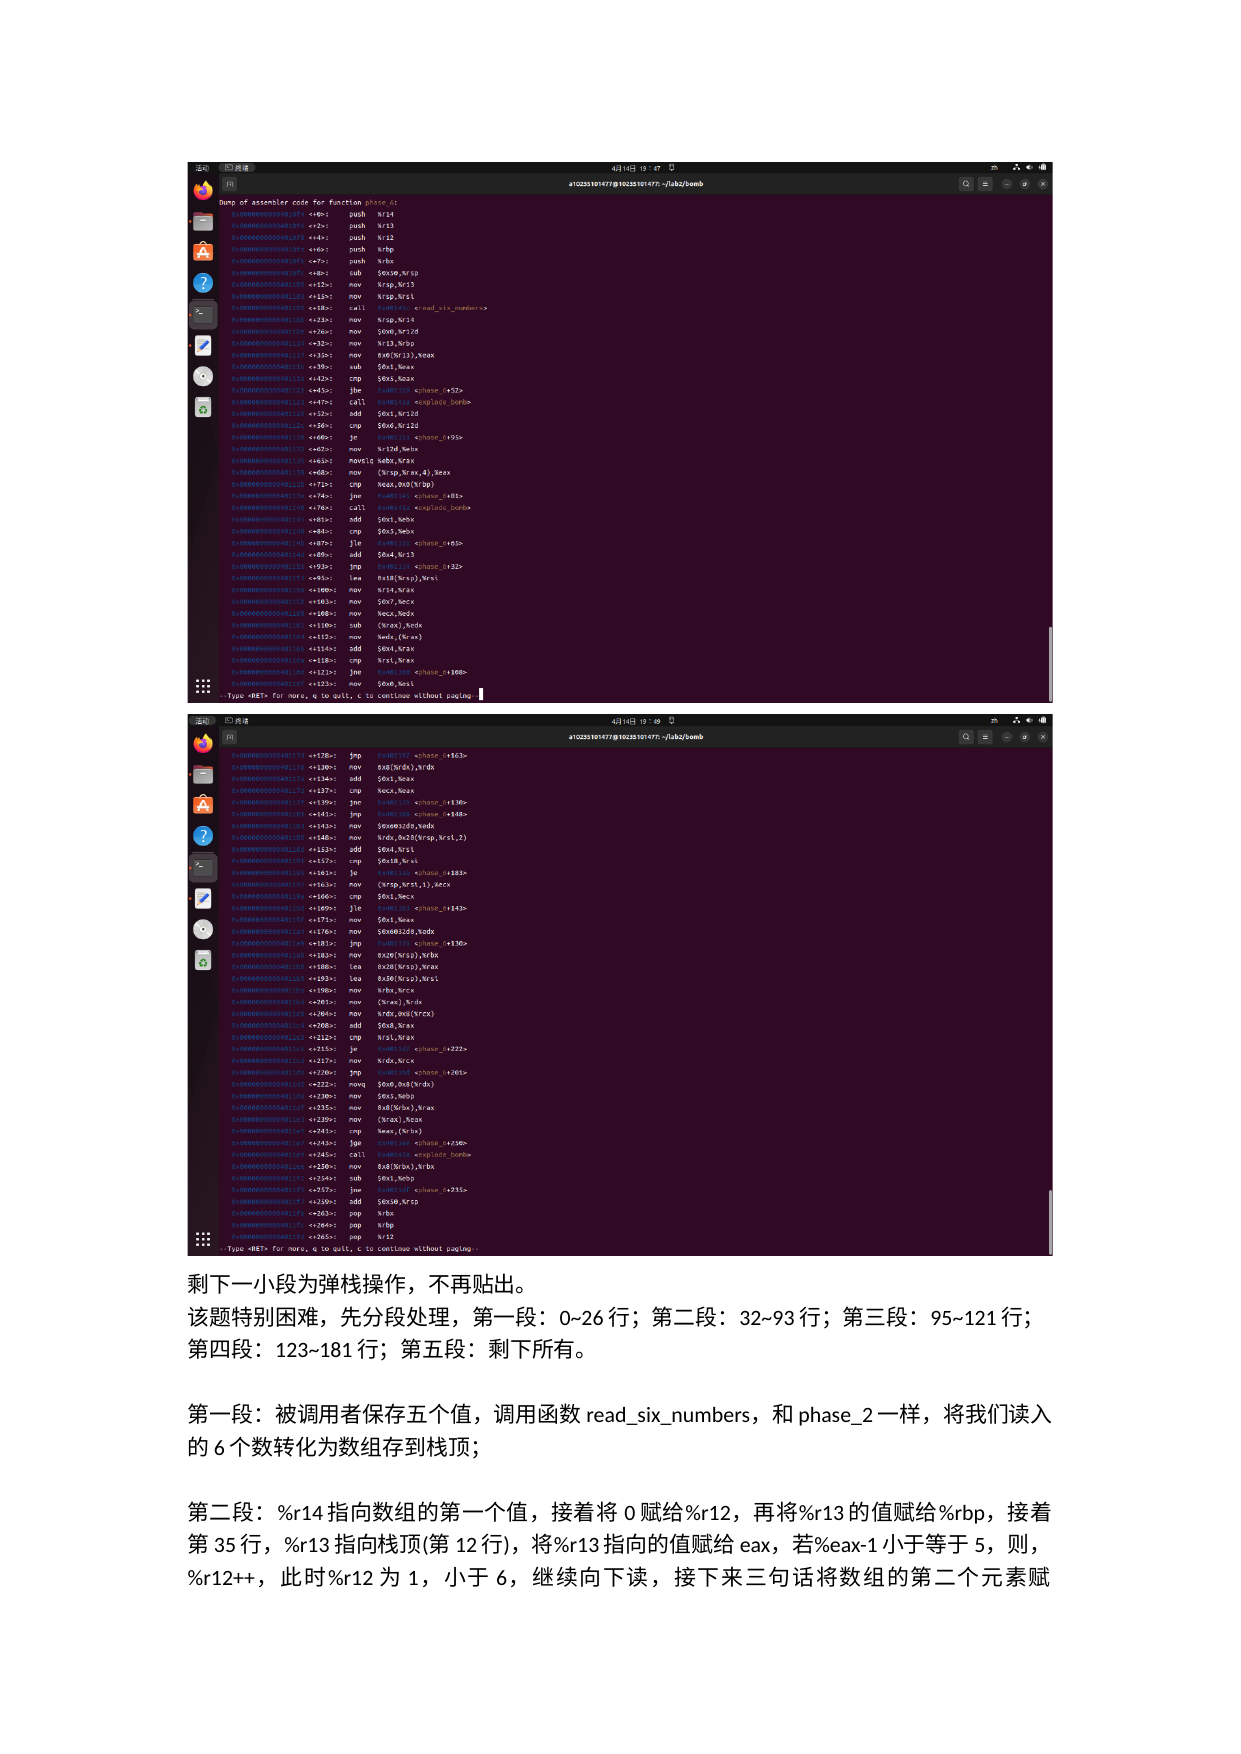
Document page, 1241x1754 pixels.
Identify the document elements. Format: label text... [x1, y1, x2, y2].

picture [187, 714, 1053, 1256]
text 第四段：123~181行；第五段：剩下所有。 [187, 1332, 1053, 1364]
text 第一段：被调用者保存五个值，调用函数read_six_numbers，和phase_2一样，将我们读入的6个数转化为数组存到栈顶； [187, 1397, 1053, 1462]
text 剩下一小段为弹栈操作，不再贴出。 [187, 1267, 1053, 1299]
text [187, 1494, 1053, 1592]
picture [187, 162, 1053, 703]
text 该题特别困难，先分段处理，第一段：0~26行；第二段：32~93行；第三段：95~121行； [187, 1299, 1053, 1332]
